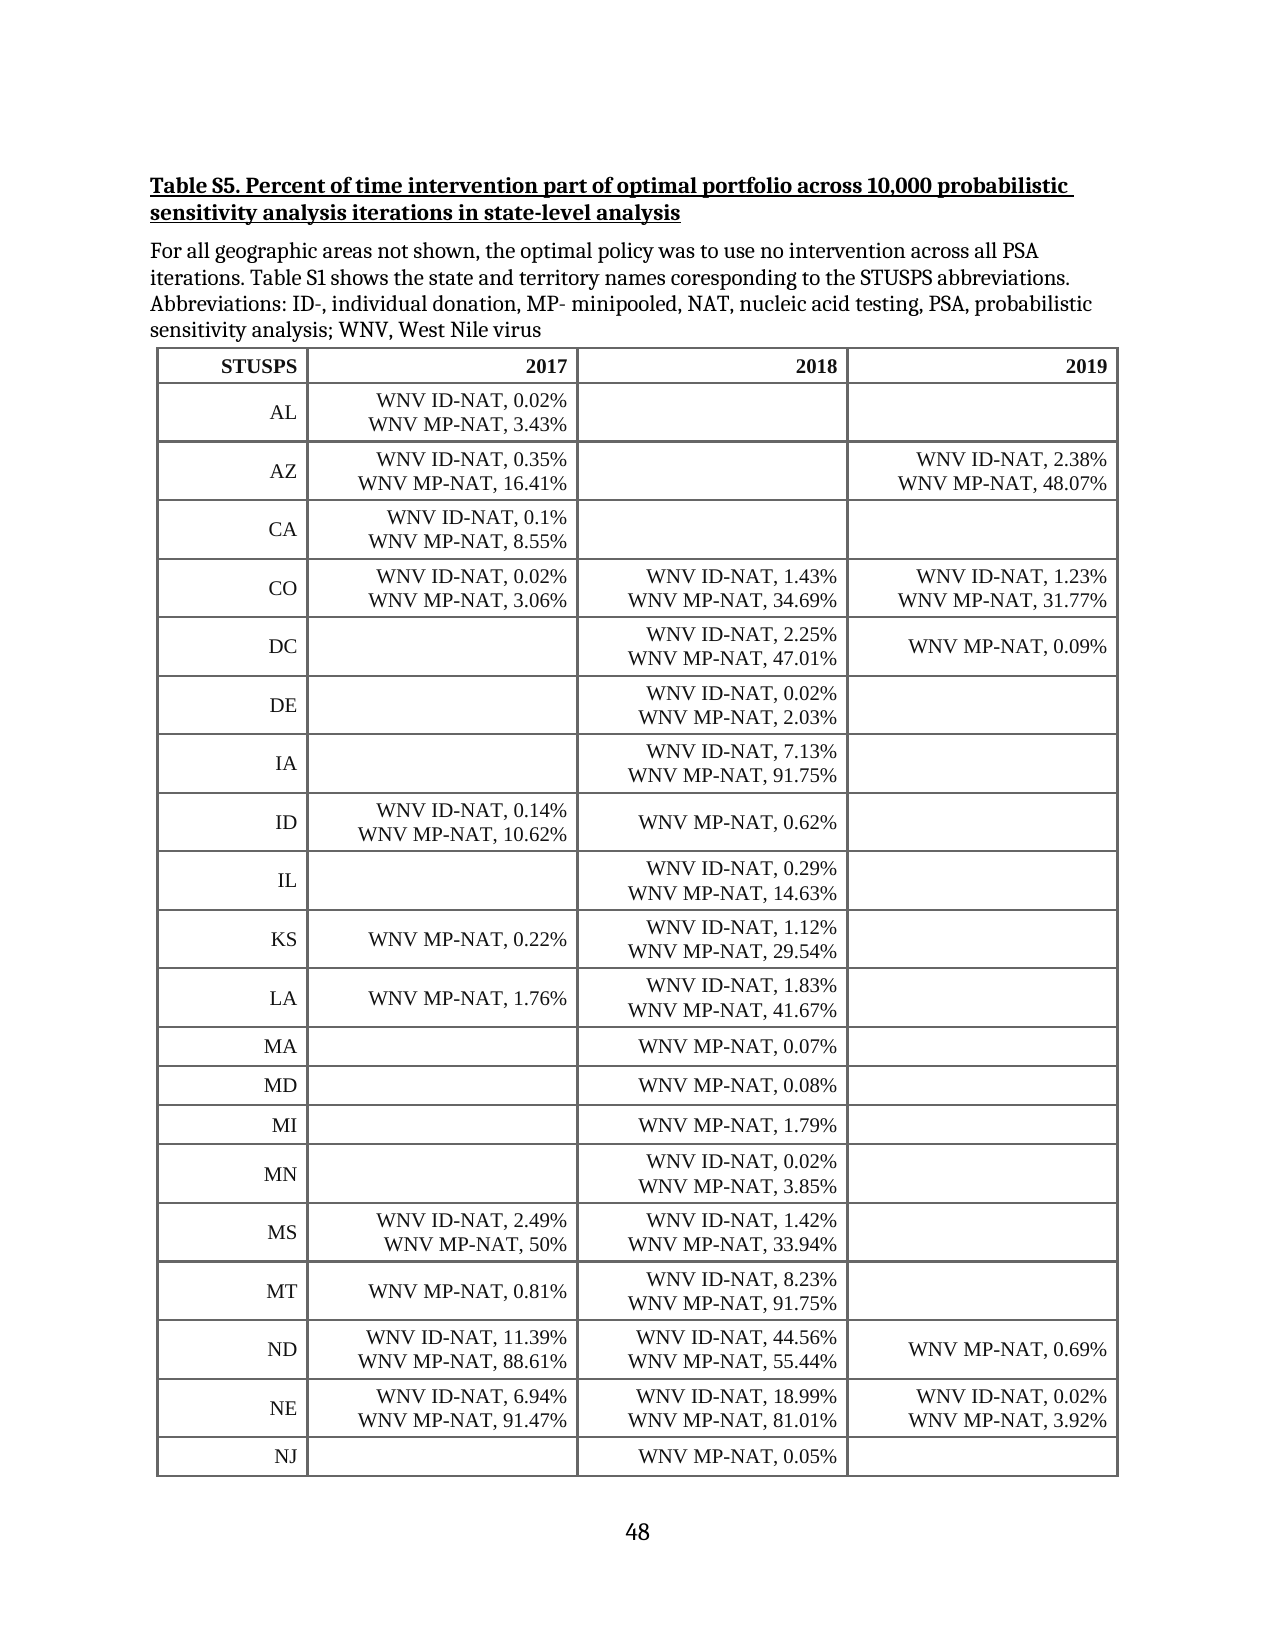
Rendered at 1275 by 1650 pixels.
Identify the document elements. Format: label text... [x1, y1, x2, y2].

table_cell MI [159, 1106, 306, 1143]
table_cell [849, 1438, 1116, 1475]
table_cell [579, 501, 846, 557]
table_cell WNV MP-NAT, 0.08% [579, 1067, 846, 1104]
table_cell [849, 384, 1116, 440]
table_cell [849, 794, 1116, 850]
table_cell KS [159, 911, 306, 967]
table_cell NE [159, 1380, 306, 1436]
table_cell WNV MP-NAT, 1.79% [579, 1106, 846, 1143]
table_cell WNV ID-NAT, 0.02% WNV MP-NAT, 3.92% [849, 1380, 1116, 1436]
table_cell [309, 1106, 576, 1143]
table_header STUSPS [159, 349, 306, 382]
table_cell WNV ID-NAT, 0.02% WNV MP-NAT, 3.43% [309, 384, 576, 440]
table_header 2019 [849, 349, 1116, 382]
table_cell MN [159, 1145, 306, 1202]
table_cell WNV ID-NAT, 6.94% WNV MP-NAT, 91.47% [309, 1380, 576, 1436]
table_cell LA [159, 969, 306, 1026]
table_cell [309, 852, 576, 909]
table_cell WNV ID-NAT, 0.02% WNV MP-NAT, 3.06% [309, 560, 576, 616]
table_cell WNV ID-NAT, 0.14% WNV MP-NAT, 10.62% [309, 794, 576, 850]
table_cell [849, 501, 1116, 557]
table_cell [309, 618, 576, 674]
table_cell WNV MP-NAT, 0.81% [309, 1263, 576, 1319]
table_cell AZ [159, 443, 306, 499]
table_header 2017 [309, 349, 576, 382]
table_cell [309, 1067, 576, 1104]
table_cell WNV ID-NAT, 2.38% WNV MP-NAT, 48.07% [849, 443, 1116, 499]
table_cell WNV ID-NAT, 7.13% WNV MP-NAT, 91.75% [579, 735, 846, 792]
table_cell ND [159, 1321, 306, 1377]
table_header 2018 [579, 349, 846, 382]
table_cell WNV ID-NAT, 44.56% WNV MP-NAT, 55.44% [579, 1321, 846, 1377]
table_cell [579, 443, 846, 499]
table_cell [849, 969, 1116, 1026]
table_cell [849, 911, 1116, 967]
table_cell WNV MP-NAT, 0.69% [849, 1321, 1116, 1377]
table_cell WNV ID-NAT, 11.39% WNV MP-NAT, 88.61% [309, 1321, 576, 1377]
table_cell WNV ID-NAT, 2.25% WNV MP-NAT, 47.01% [579, 618, 846, 674]
table_cell WNV ID-NAT, 1.83% WNV MP-NAT, 41.67% [579, 969, 846, 1026]
table_cell WNV ID-NAT, 1.23% WNV MP-NAT, 31.77% [849, 560, 1116, 616]
table_cell [849, 852, 1116, 909]
table_cell [849, 1028, 1116, 1065]
table_cell CA [159, 501, 306, 557]
table_cell WNV ID-NAT, 0.02% WNV MP-NAT, 2.03% [579, 677, 846, 733]
table_cell WNV ID-NAT, 2.49% WNV MP-NAT, 50% [309, 1204, 576, 1260]
table_cell MA [159, 1028, 306, 1065]
table_cell AL [159, 384, 306, 440]
table_cell MS [159, 1204, 306, 1260]
table_cell [849, 1106, 1116, 1143]
table_cell [849, 1263, 1116, 1319]
table_cell WNV MP-NAT, 0.62% [579, 794, 846, 850]
table_cell [849, 677, 1116, 733]
subtitle Table S5. Percent of time intervention part of optimal portfolio across 10,000 probabilistic sensitivity analysis iterations in state-level analysis [150, 173, 1125, 226]
table_cell ID [159, 794, 306, 850]
table_cell [849, 1204, 1116, 1260]
table_cell WNV ID-NAT, 1.43% WNV MP-NAT, 34.69% [579, 560, 846, 616]
table_cell [309, 735, 576, 792]
table_cell [309, 1028, 576, 1065]
table_cell WNV MP-NAT, 1.76% [309, 969, 576, 1026]
table_cell WNV MP-NAT, 0.09% [849, 618, 1116, 674]
table_cell IL [159, 852, 306, 909]
table_cell [849, 735, 1116, 792]
table_cell WNV ID-NAT, 0.29% WNV MP-NAT, 14.63% [579, 852, 846, 909]
table_cell DC [159, 618, 306, 674]
table_cell [309, 677, 576, 733]
table_cell WNV ID-NAT, 0.02% WNV MP-NAT, 3.85% [579, 1145, 846, 1202]
table_cell NJ [159, 1438, 306, 1475]
table_cell WNV MP-NAT, 0.07% [579, 1028, 846, 1065]
table_cell WNV MP-NAT, 0.05% [579, 1438, 846, 1475]
table_cell IA [159, 735, 306, 792]
table_cell [309, 1438, 576, 1475]
table_cell CO [159, 560, 306, 616]
table_cell WNV ID-NAT, 1.42% WNV MP-NAT, 33.94% [579, 1204, 846, 1260]
table_cell MD [159, 1067, 306, 1104]
table_cell [309, 1145, 576, 1202]
table_cell WNV ID-NAT, 18.99% WNV MP-NAT, 81.01% [579, 1380, 846, 1436]
table_cell DE [159, 677, 306, 733]
table_cell WNV MP-NAT, 0.22% [309, 911, 576, 967]
table_cell WNV ID-NAT, 0.35% WNV MP-NAT, 16.41% [309, 443, 576, 499]
table_cell WNV ID-NAT, 8.23% WNV MP-NAT, 91.75% [579, 1263, 846, 1319]
text For all geographic areas not shown, the optimal policy was to use no intervention across all PSA iterations. Table S1 shows the state and territory names coresponding to the STUSPS abbreviations. Abbreviations: ID-, individual donation, MP- minipooled, NAT, nucleic acid testing, PSA, probabilistic sensitivity analysis; WNV, West Nile virus [150, 238, 1125, 343]
table_cell MT [159, 1263, 306, 1319]
table_cell [579, 384, 846, 440]
table_cell WNV ID-NAT, 0.1% WNV MP-NAT, 8.55% [309, 501, 576, 557]
table_cell [849, 1145, 1116, 1202]
table_cell [849, 1067, 1116, 1104]
table_cell WNV ID-NAT, 1.12% WNV MP-NAT, 29.54% [579, 911, 846, 967]
